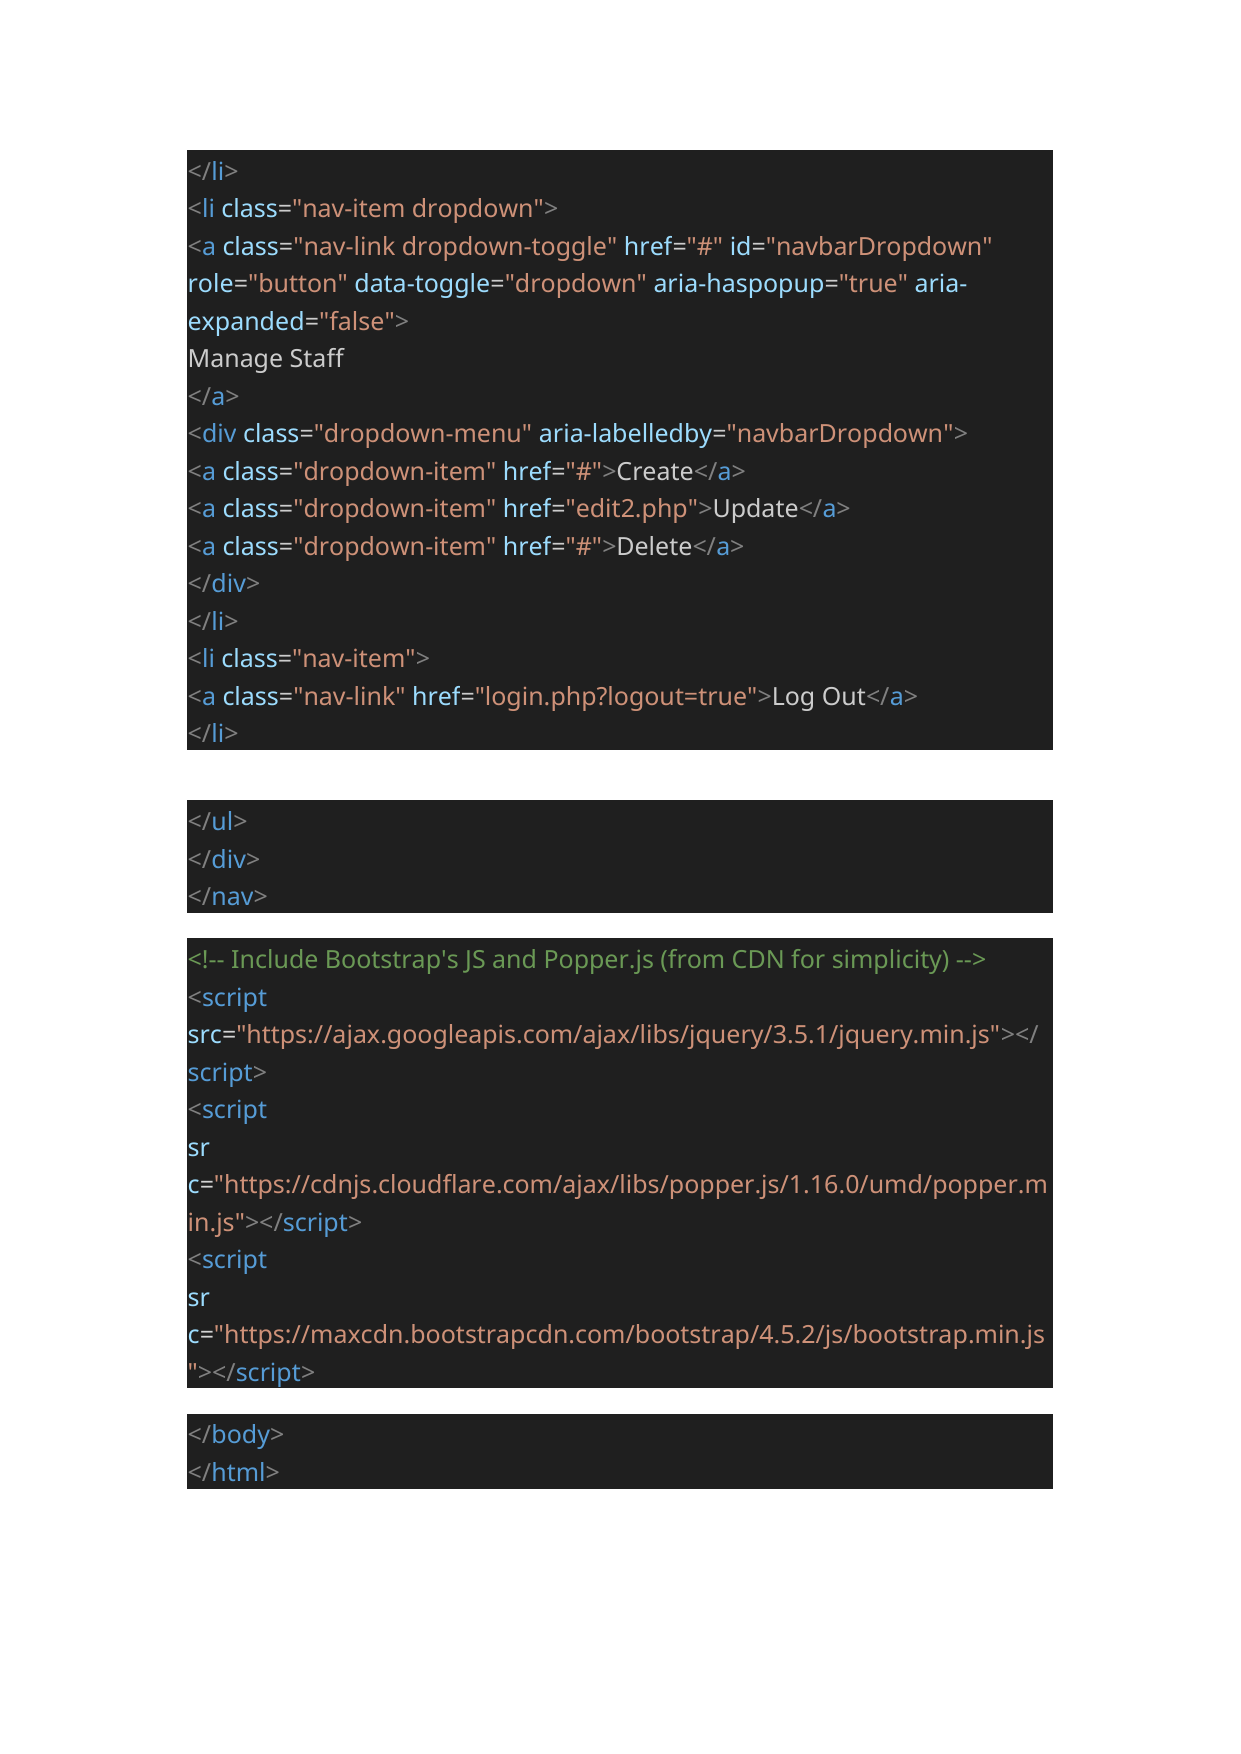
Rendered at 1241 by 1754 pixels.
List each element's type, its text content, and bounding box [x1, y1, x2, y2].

text </li> [187, 600, 1053, 637]
text <a class="dropdown-item" href="edit2.php">Update</a> [187, 487, 1053, 525]
text </li> [187, 712, 1053, 750]
text <a class="nav-link" href="login.php?logout=true">Log Out</a> [187, 675, 1053, 712]
text </nav> [187, 875, 1053, 913]
text </li> [187, 150, 1053, 187]
text <a class="dropdown-item" href="#">Create</a> [187, 450, 1053, 487]
text <a class="nav-link dropdown-toggle" href="#" id="navbarDropdown" role="button" data-toggle="dropdown" aria-haspopup="true" aria-expanded="false"> [187, 225, 1053, 337]
text <a class="dropdown-item" href="#">Delete</a> [187, 525, 1053, 562]
text </div> [187, 838, 1053, 875]
text </div> [187, 562, 1053, 600]
text <li class="nav-item dropdown"> [187, 187, 1053, 225]
text </html> [187, 1451, 1053, 1489]
text </a> [187, 375, 1053, 412]
text </body> [187, 1414, 1053, 1451]
text <!-- Include Bootstrap's JS and Popper.js (from CDN for simplicity) --> [187, 938, 1053, 976]
text <script src="https://maxcdn.bootstrapcdn.com/bootstrap/4.5.2/js/bootstrap.min.js"></script> [187, 1238, 1053, 1388]
text Manage Staff [187, 337, 1053, 375]
text </ul> [187, 800, 1053, 838]
text <script src="https://cdnjs.cloudflare.com/ajax/libs/popper.js/1.16.0/umd/popper.min.js"></script> [187, 1088, 1053, 1238]
text <li class="nav-item"> [187, 637, 1053, 675]
text <div class="dropdown-menu" aria-labelledby="navbarDropdown"> [187, 412, 1053, 450]
text <script src="https://ajax.googleapis.com/ajax/libs/jquery/3.5.1/jquery.min.js"></script> [187, 976, 1053, 1088]
